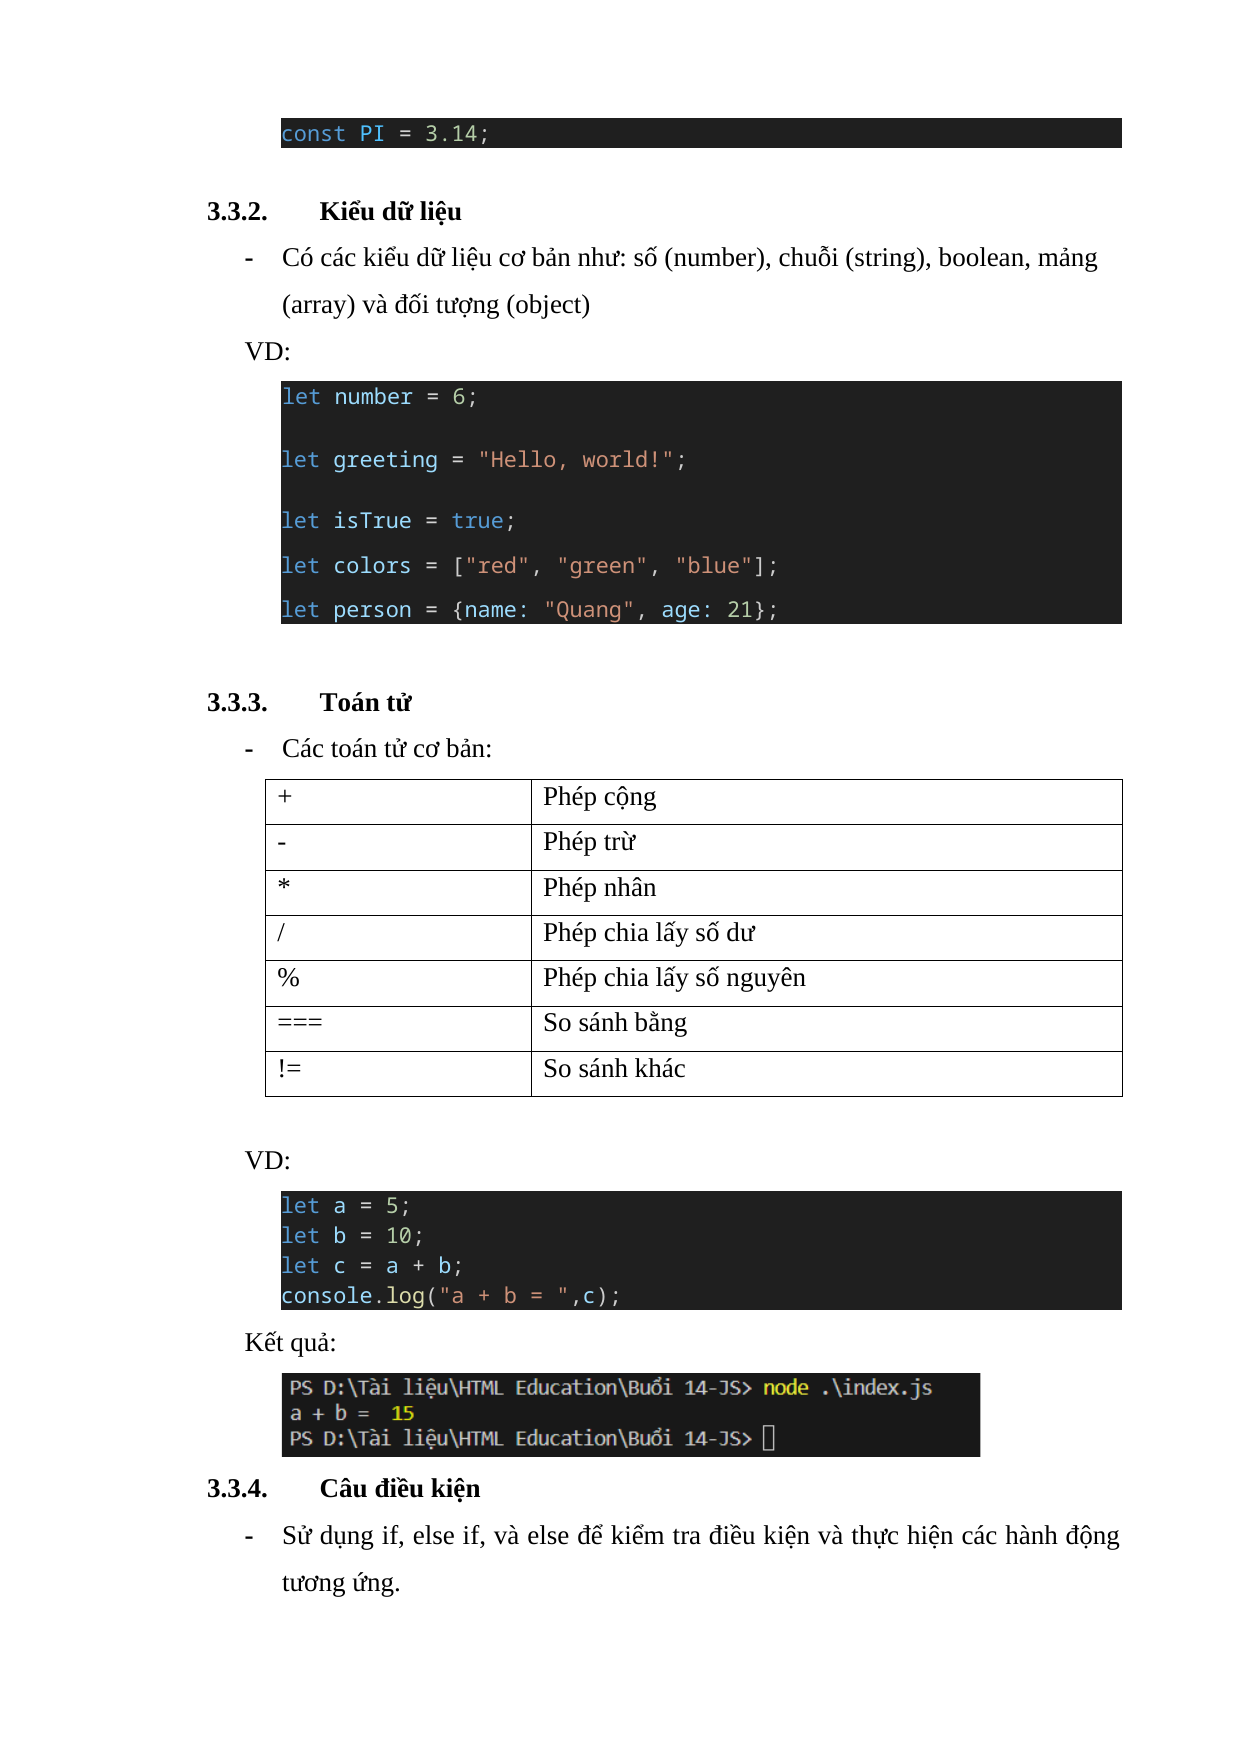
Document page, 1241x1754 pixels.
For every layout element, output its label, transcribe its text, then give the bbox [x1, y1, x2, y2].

table_header Phép cộng [532, 780, 1122, 824]
table_cell So sánh bằng [532, 1007, 1122, 1051]
table_cell % [266, 961, 531, 1006]
text let c = a + b; [281, 1250, 1122, 1280]
picture [281, 1373, 981, 1457]
table_cell Phép chia lấy số dư [532, 916, 1122, 960]
text Kết quả: [244, 1326, 1122, 1357]
text let greeting = "Hello, world!"; [281, 443, 1122, 473]
table_cell So sánh khác [532, 1052, 1122, 1096]
list Toán tử [207, 686, 1122, 717]
text let person = {name: "Quang", age: 21}; [281, 594, 1122, 624]
table_cell === [266, 1007, 531, 1051]
text let number = 6; [281, 381, 1122, 411]
table_cell Phép chia lấy số nguyên [532, 961, 1122, 1006]
list Kiểu dữ liệu [207, 194, 1122, 226]
list Sử dụng if, else if, và else để kiểm tra điều kiện và thực hiện các hành động tương ứng. [244, 1519, 1122, 1597]
list Các toán tử cơ bản: [244, 732, 1122, 763]
table_cell != [266, 1052, 531, 1096]
table_cell Phép nhân [532, 871, 1122, 915]
list Có các kiểu dữ liệu cơ bản như: số (number), chuỗi (string), boolean, mảng (array) và đối tượng (object) [244, 241, 1122, 319]
table_cell / [266, 916, 531, 960]
table_cell - [266, 825, 531, 869]
text VD: [244, 1144, 1122, 1175]
text console.log("a + b = ",c); [281, 1280, 1122, 1310]
text let isTrue = true; [281, 505, 1122, 535]
table_cell * [266, 871, 531, 915]
text let colors = ["red", "green", "blue"]; [281, 549, 1122, 579]
table_header + [266, 780, 531, 824]
text const PI = 3.14; [281, 118, 1122, 148]
text let a = 5; [281, 1191, 1122, 1220]
list Câu điều kiện [207, 1472, 1122, 1503]
text let b = 10; [281, 1220, 1122, 1250]
table_cell Phép trừ [532, 825, 1122, 869]
text VD: [244, 334, 1122, 366]
